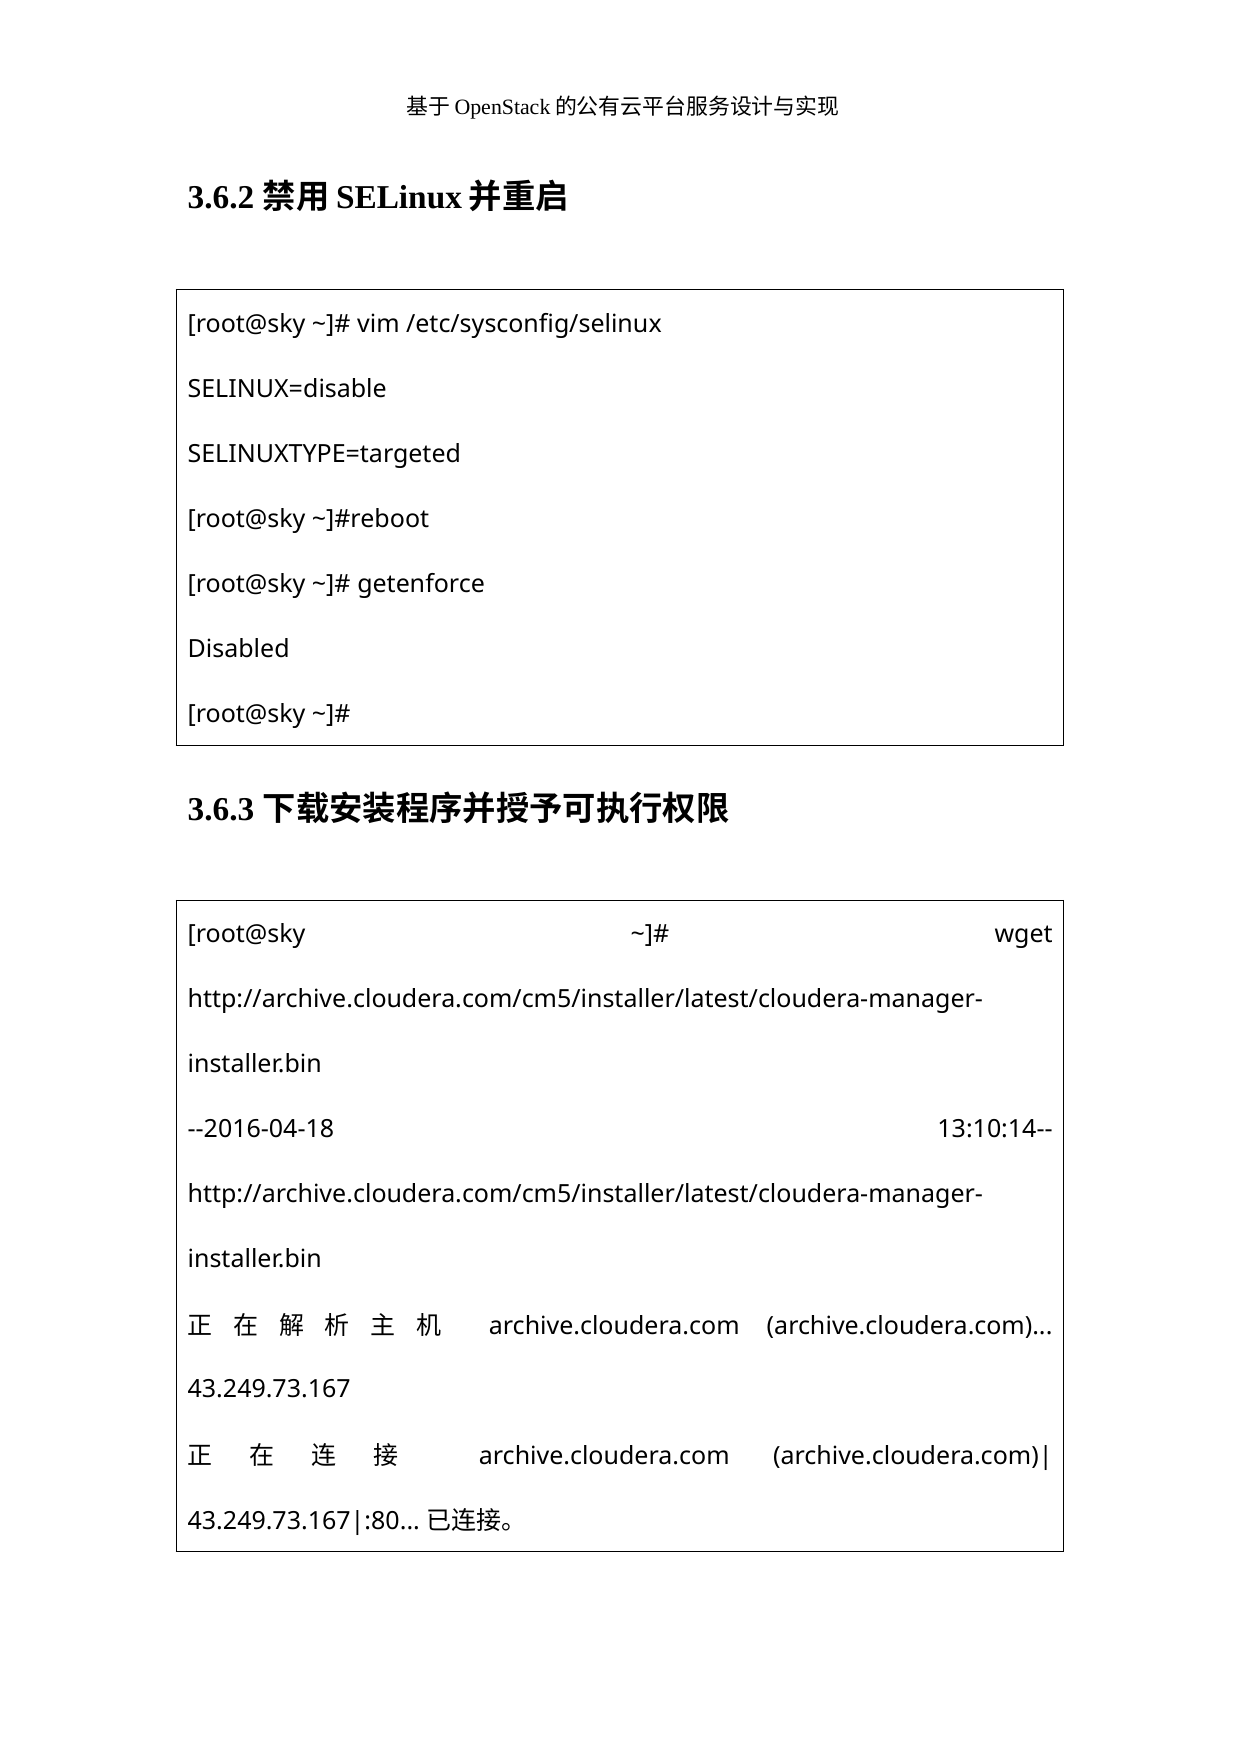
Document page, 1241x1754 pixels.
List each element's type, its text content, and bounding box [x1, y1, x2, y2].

subtitle 3.6.3 下载安装程序并授予可执行权限 [187, 773, 1053, 838]
subtitle 3.6.2 禁用SELinux并重启 [187, 162, 1053, 227]
table_header [root@sky ~]# vim /etc/sysconfig/selinux SELINUX=disable SELINUXTYPE=targeted [root@sky ~]#reboot [root@sky ~]# getenforce Disabled [root@sky ~]# [177, 290, 1063, 745]
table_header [177, 901, 1063, 1551]
